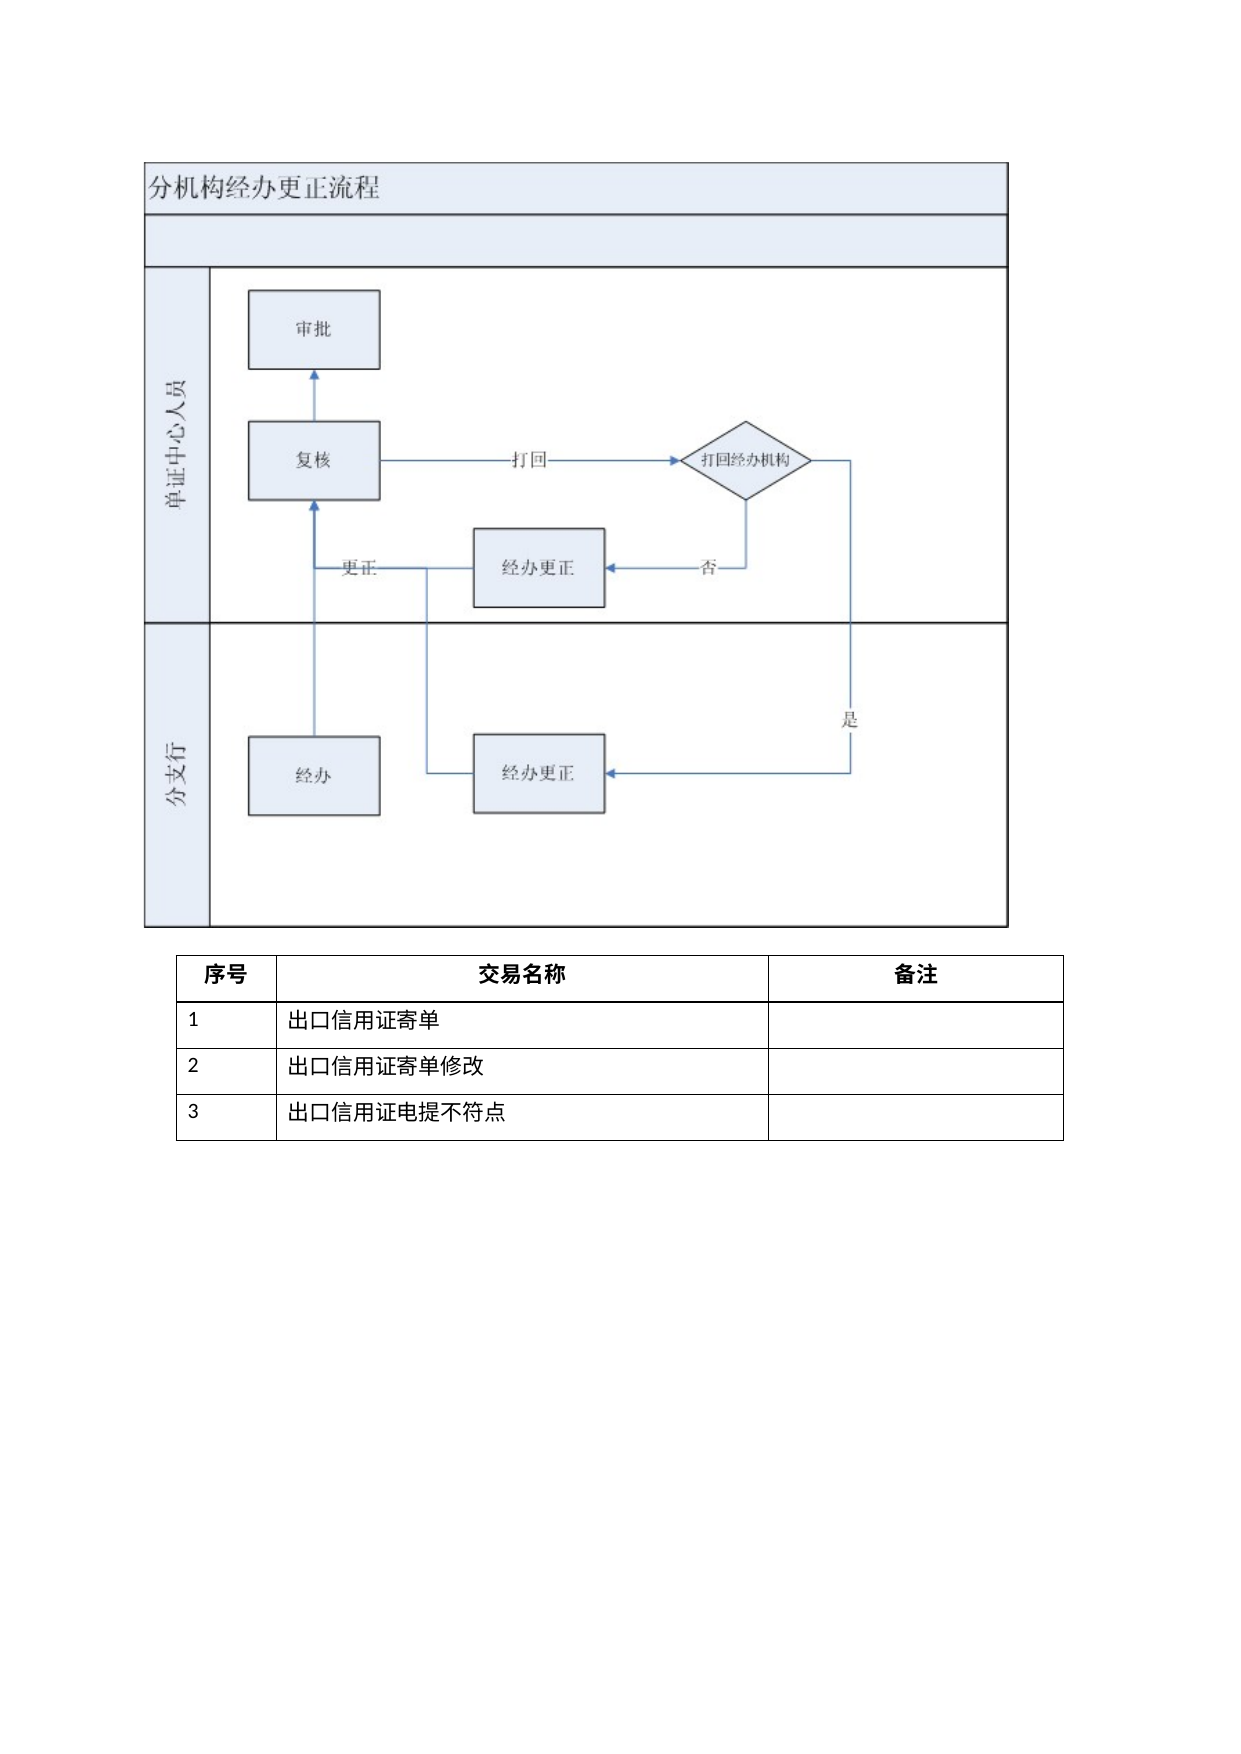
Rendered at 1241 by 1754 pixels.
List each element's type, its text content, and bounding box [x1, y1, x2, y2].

table_cell [769, 1003, 1063, 1047]
table_cell 出口信用证寄单 [277, 1003, 768, 1047]
picture [143, 162, 1009, 928]
table_cell 出口信用证寄单修改 [277, 1049, 768, 1093]
table_cell 出口信用证电提不符点 [277, 1095, 768, 1139]
table_cell [769, 1095, 1063, 1139]
table_header 交易名称 [277, 956, 768, 1001]
table_header 备注 [769, 956, 1063, 1001]
table_cell 3 [177, 1095, 276, 1139]
table_cell [769, 1049, 1063, 1093]
table_header 序号 [177, 956, 276, 1001]
table_cell 1 [177, 1003, 276, 1047]
table_cell 2 [177, 1049, 276, 1093]
